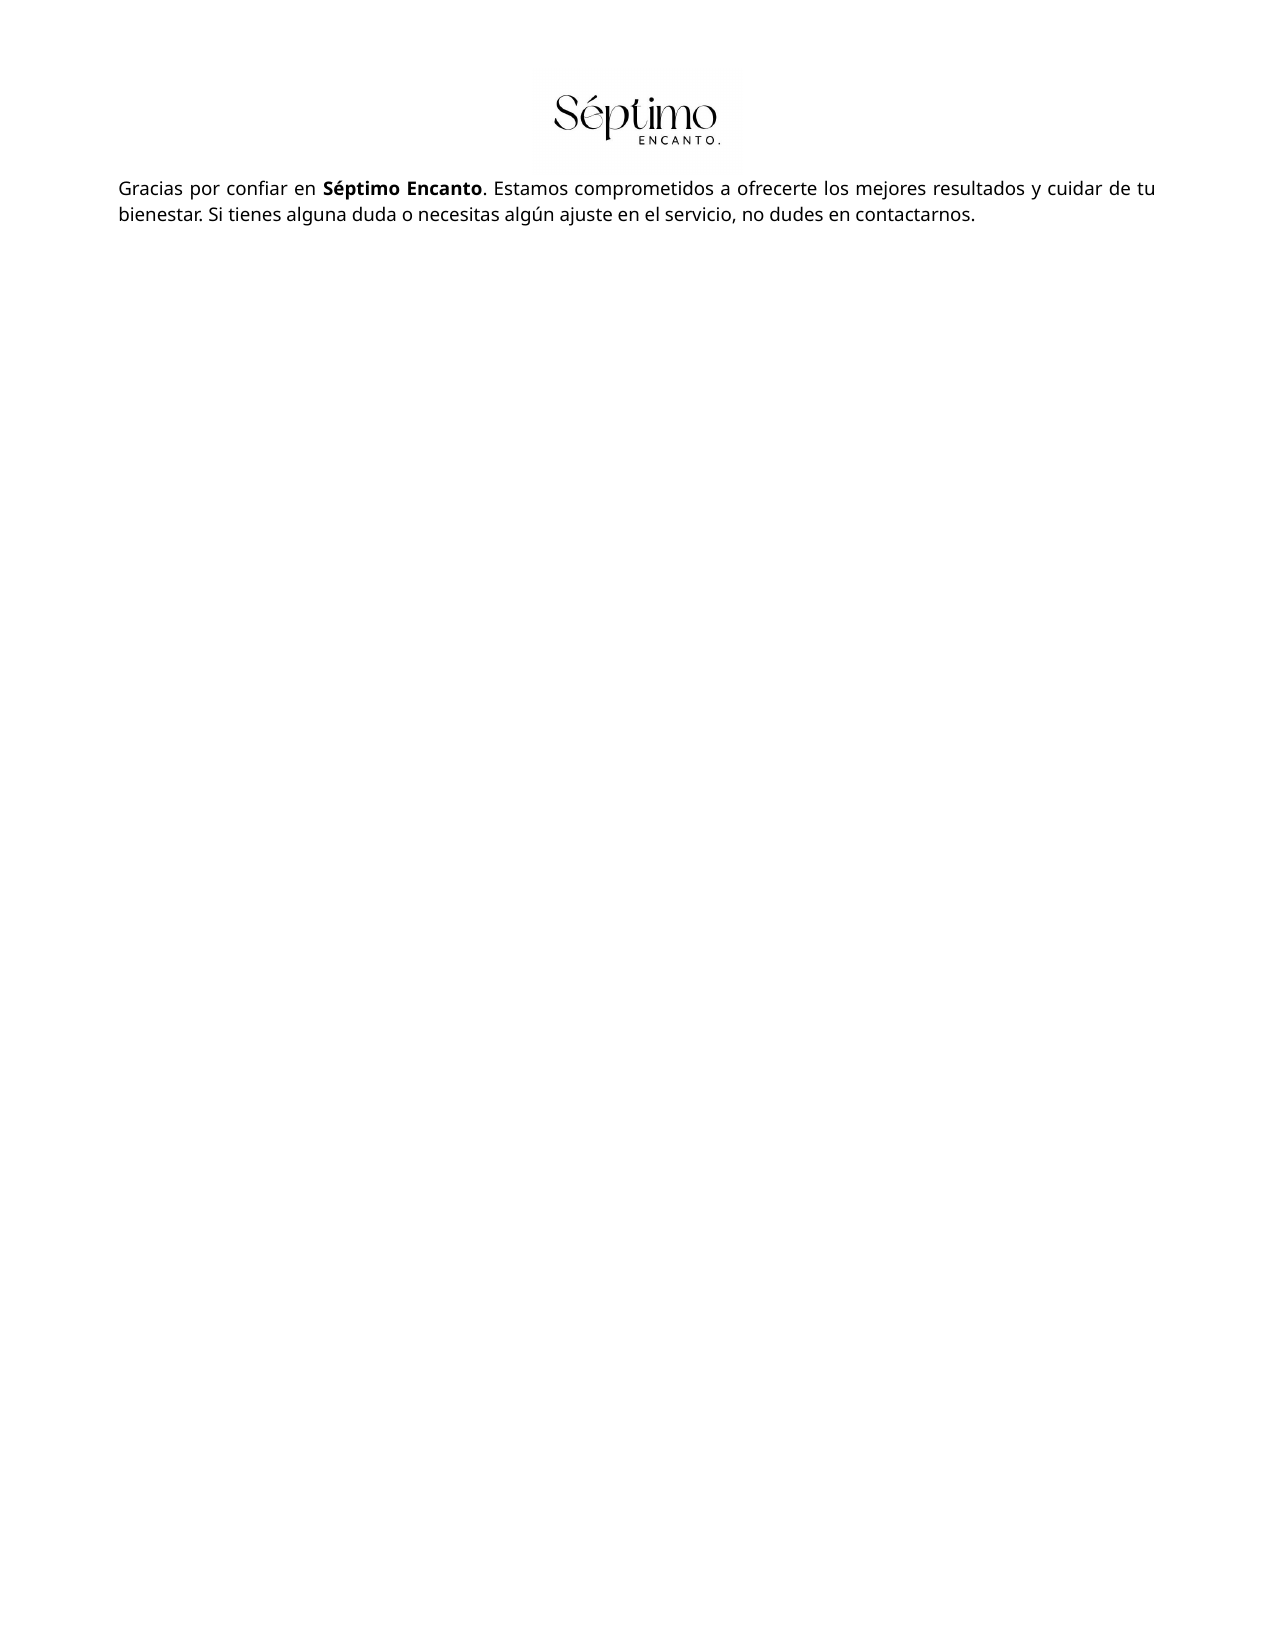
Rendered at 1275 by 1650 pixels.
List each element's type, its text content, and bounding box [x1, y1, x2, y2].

text Gracias por confiar en Séptimo Encanto. Estamos comprometidos a ofrecerte los mejores resultados y cuidar de tu bienestar. Si tienes alguna duda o necesitas algún ajuste en el servicio, no dudes en contactarnos. [118, 176, 1157, 227]
picture [531, 68, 744, 175]
